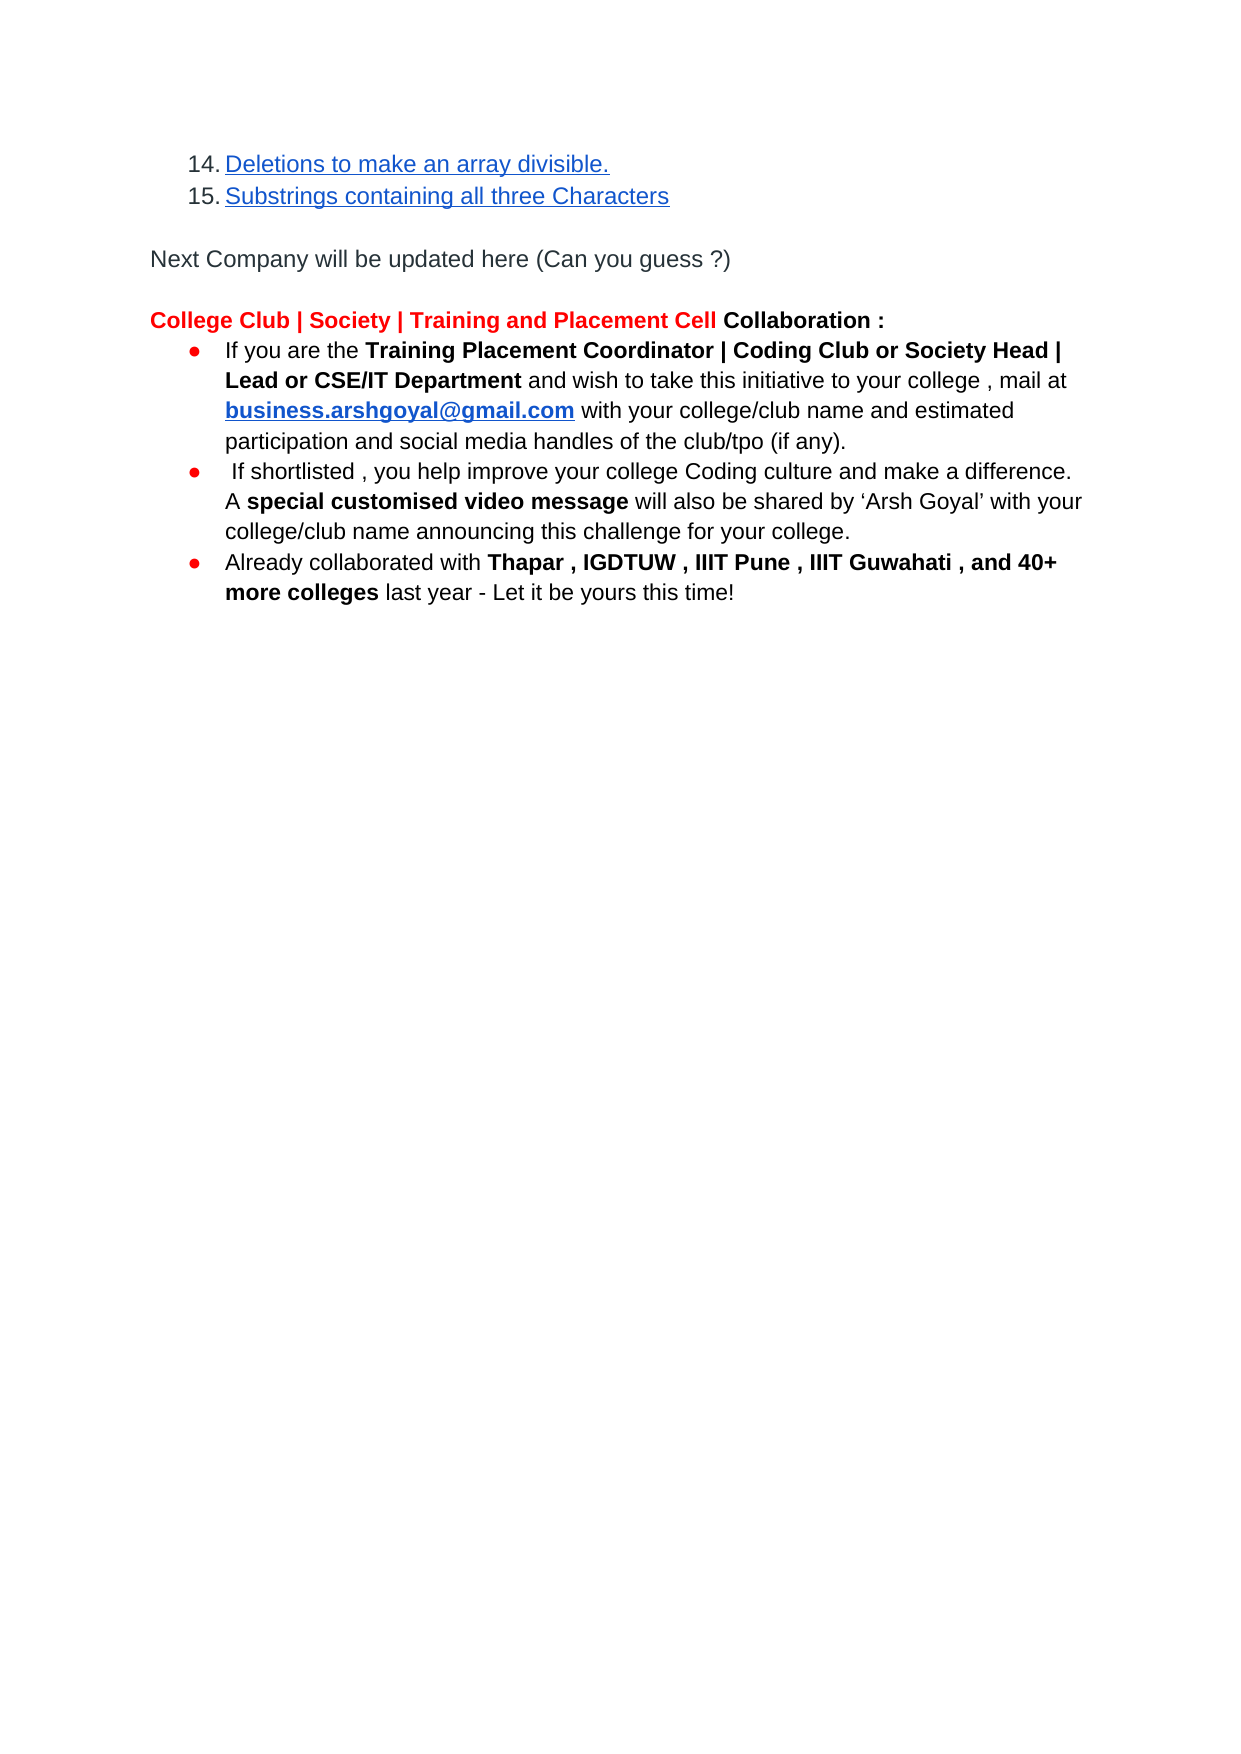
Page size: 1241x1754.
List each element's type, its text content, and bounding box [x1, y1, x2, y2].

list Already collaborated with Thapar , IGDTUW , IIIT Pune , IIIT Guwahati , and 40+ more colleges last year - Let it be yours this time! [187, 548, 1090, 635]
text Next Company will be updated here (Can you guess ?) [150, 245, 1090, 273]
list If shortlisted , you help improve your college Coding culture and make a difference. A special customised video message will also be shared by ‘Arsh Goyal’ with your college/club name announcing this challenge for your college. [187, 458, 1090, 545]
list If you are the Training Placement Coordinator | Coding Club or Society Head | Lead or CSE/IT Department and wish to take this initiative to your college , mail at business.arshgoyal@gmail.com with your college/club name and estimated participation and social media handles of the club/tpo (if any). [187, 337, 1090, 454]
list Deletions to make an array divisible. [187, 150, 1090, 178]
text College Club | Society | Training and Placement Cell Collaboration : [150, 307, 1090, 333]
list Substrings containing all three Characters [187, 182, 1090, 209]
